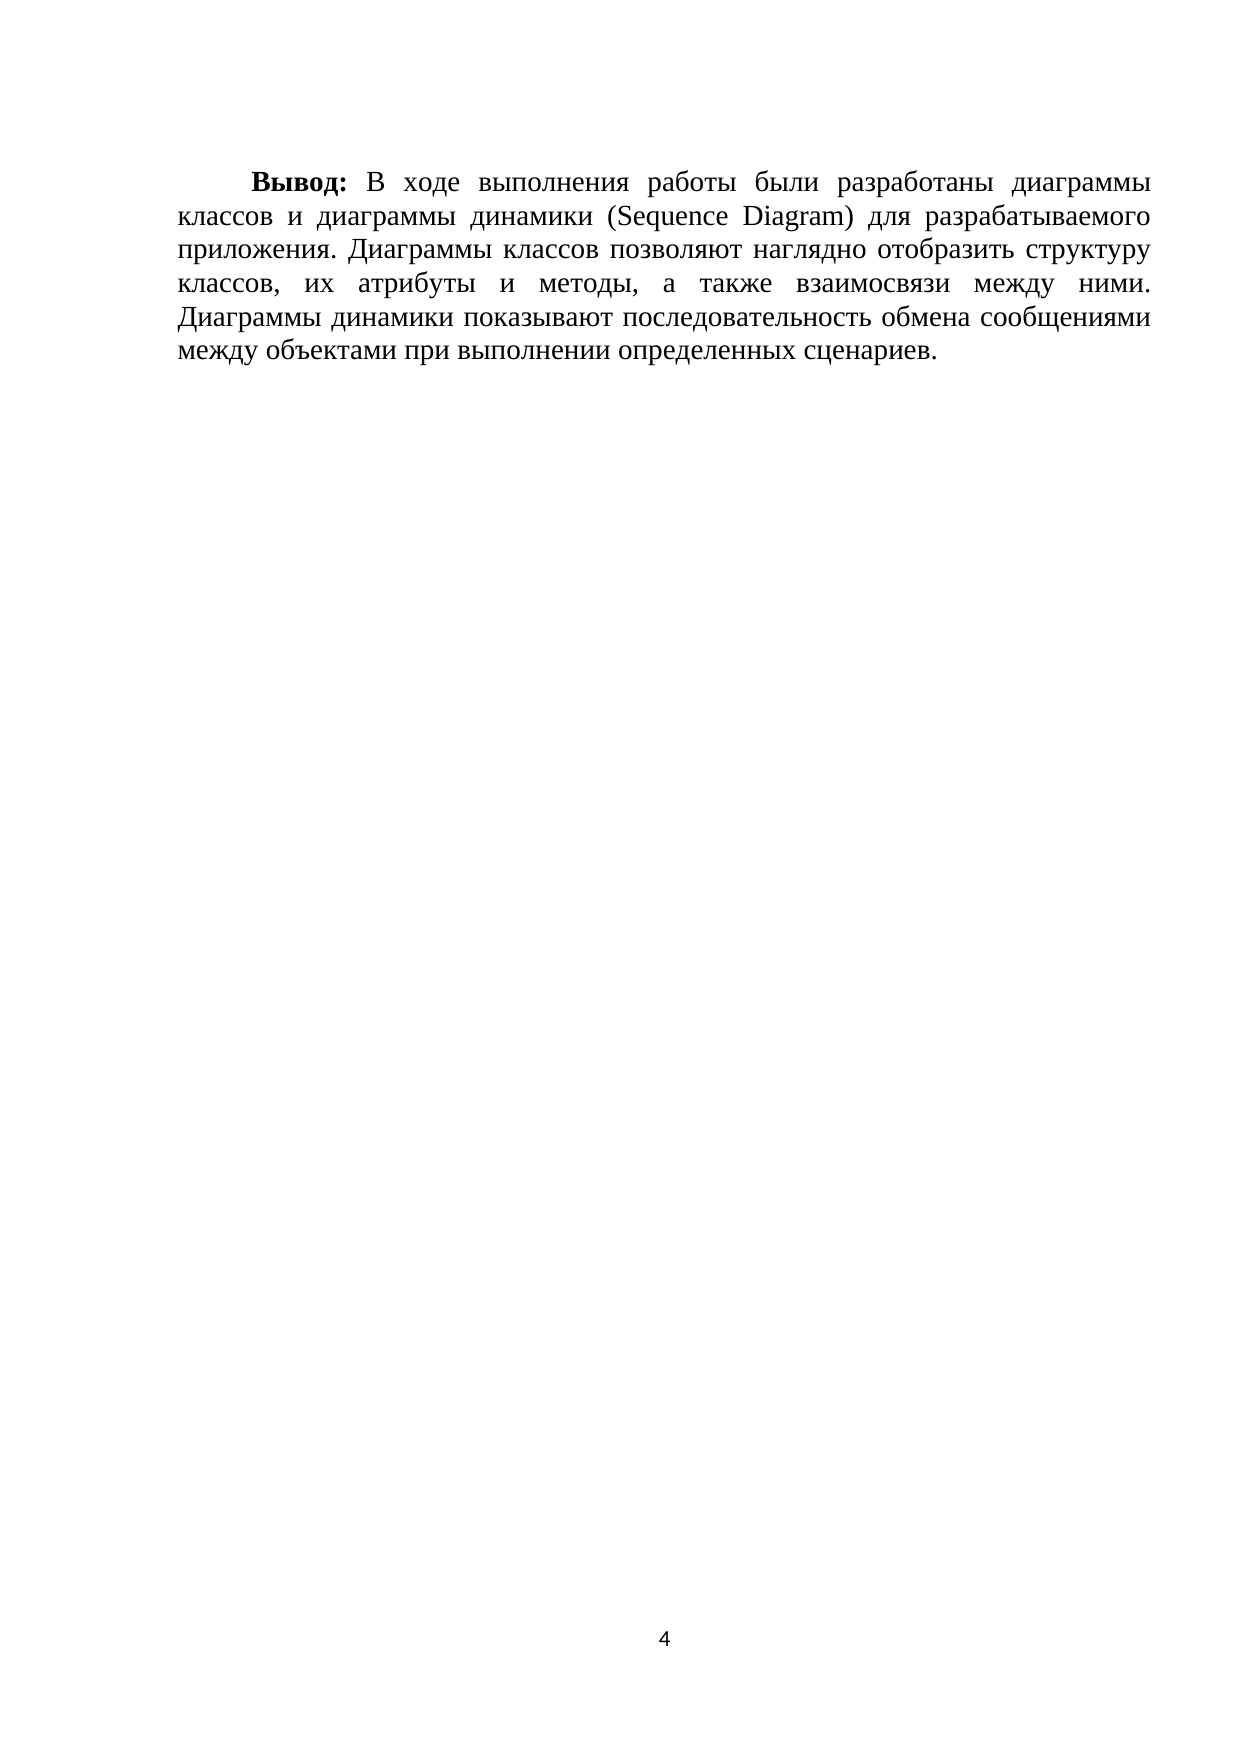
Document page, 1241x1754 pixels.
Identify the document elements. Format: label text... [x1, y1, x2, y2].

text Вывод: В ходе выполнения работы были разработаны диаграммы классов и диаграммы динамики (Sequence Diagram) для разрабатываемого приложения. Диаграммы классов позволяют наглядно отобразить структуру классов, их атрибуты и методы, а также взаимосвязи между ними. Диаграммы динамики показывают последовательность обмена сообщениями между объектами при выполнении определенных сценариев. [177, 164, 1152, 366]
